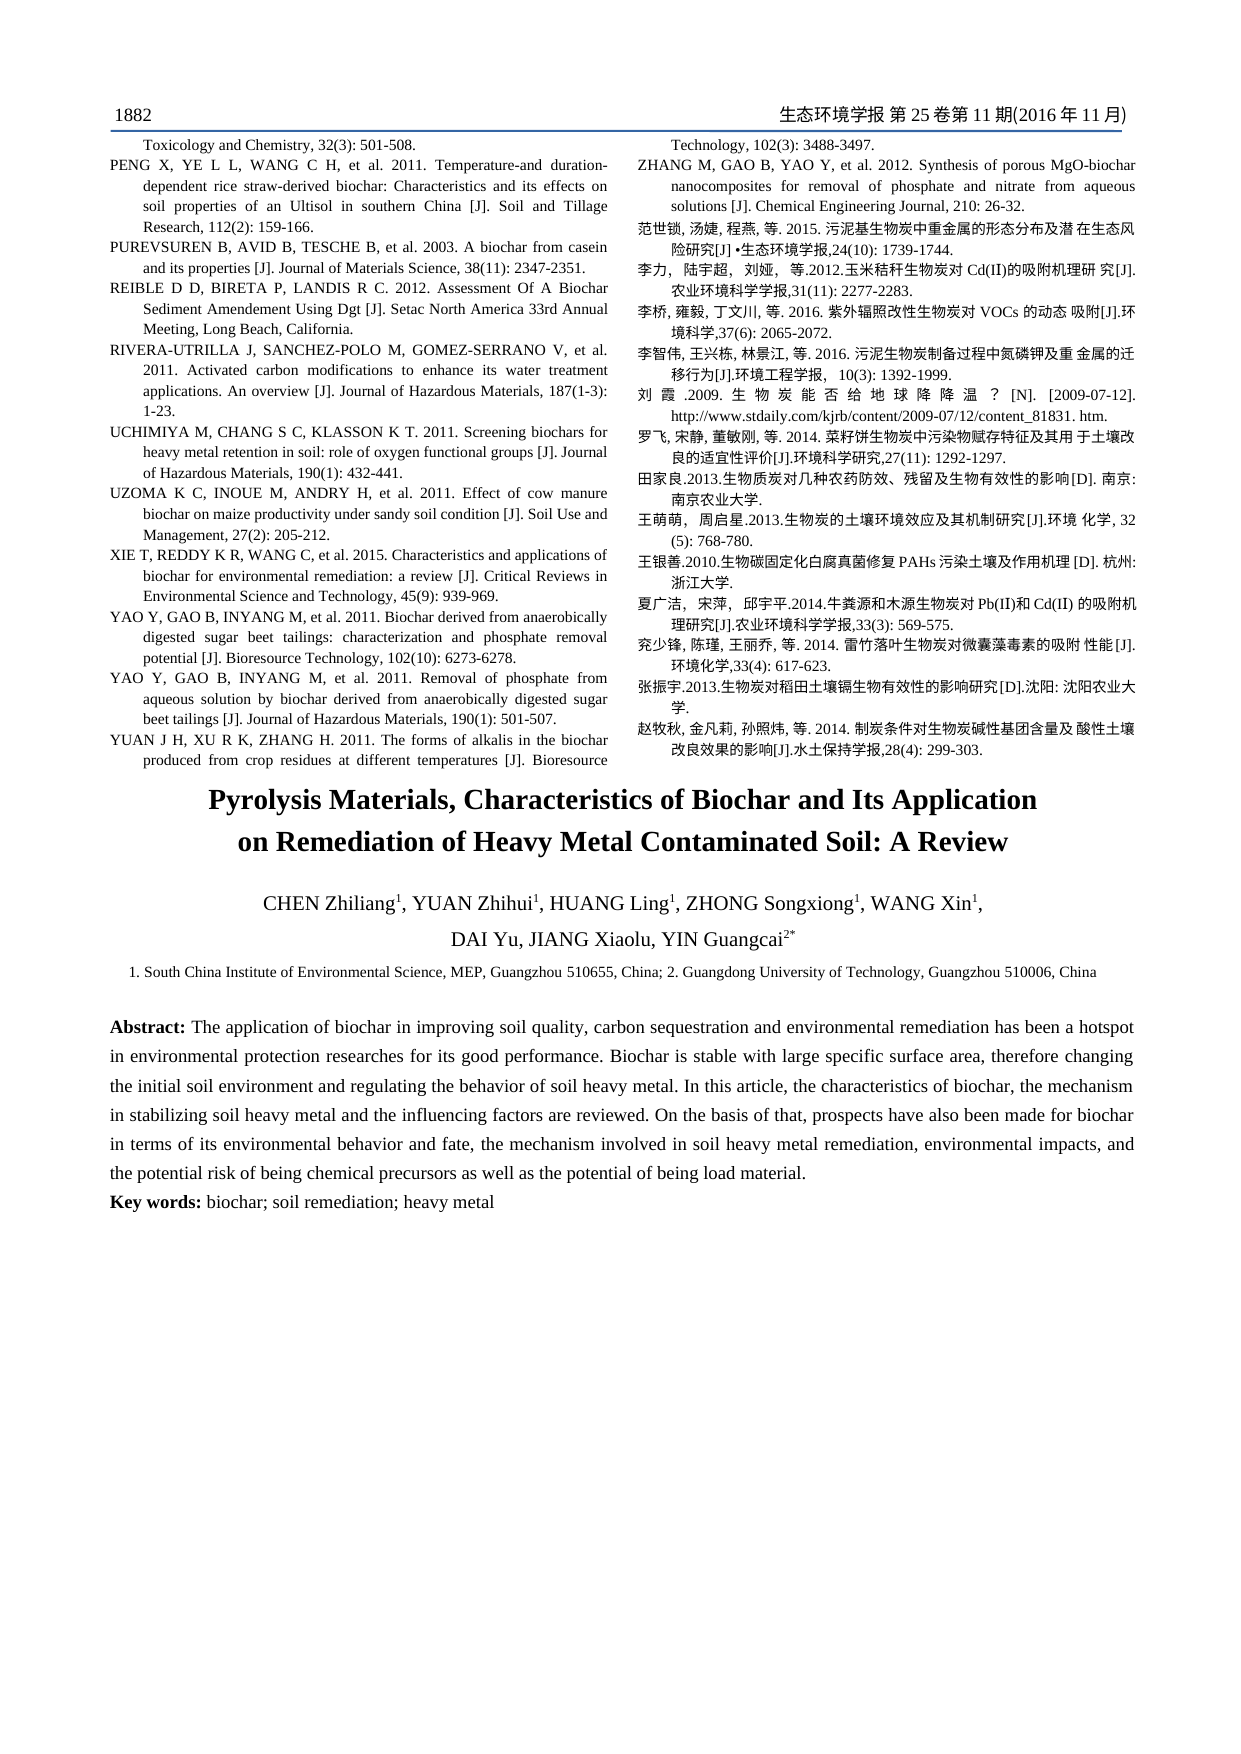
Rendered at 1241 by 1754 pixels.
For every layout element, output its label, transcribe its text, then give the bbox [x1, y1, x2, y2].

text 1. South China Institute of Environmental Science, MEP, Guangzhou 510655, China; 2. Guangdong University of Technology, Guangzhou 510006, China [109, 963, 1136, 981]
text PENG X, YE L L, WANG C H, et al. 2011. Temperature-and duration-dependent rice straw-derived biochar: Characteristics and its effects on soil properties of an Ultisol in southern China [J]. Soil and Tillage Research, 112(2): 159-166. [109, 156, 608, 235]
text UZOMA K C, INOUE M, ANDRY H, et al. 2011. Effect of cow manure biochar on maize productivity under sandy soil condition [J]. Soil Use and Management, 27(2): 205-212. [109, 484, 608, 543]
text 田家良.2013.生物质炭对几种农药防效、残留及生物有效性的影响[D]. 南京: 南京农业大学. [637, 467, 1136, 509]
text 王银善.2010.生物碳固定化白腐真菌修复PAHs污染土壤及作用机理 [D]. 杭州: 浙江大学. [637, 551, 1136, 592]
text CHEN Zhiliang1, YUAN Zhihui1, HUANG Ling1, ZHONG Songxiong1, WANG Xin1, DAI Yu, JIANG Xiaolu, YIN Guangcai2* [109, 891, 1136, 951]
text RIVERA-UTRILLA J, SANCHEZ-POLO M, GOMEZ-SERRANO V, et al. 2011. Activated carbon modifications to enhance its water treatment applications. An overview [J]. Journal of Hazardous Materials, 187(1-3): 1-23. [109, 341, 608, 420]
text 李力，陆宇超，刘娅，等.2012.玉米秸秆生物炭对Cd(II)的吸附机理研 究[J].农业环境科学学报,31(11): 2277-2283. [637, 259, 1136, 301]
text 夏广洁，宋萍，邱宇平.2014.牛粪源和木源生物炭对Pb(II)和Cd(II) 的吸附机理研究[J].农业环境科学学报,33(3): 569-575. [637, 592, 1136, 634]
text YUAN J H, XU R K, ZHANG H. 2011. The forms of alkalis in the biochar produced from crop residues at different temperatures [J]. Bioresource Technology, 102(3): 3488-3497. [109, 731, 608, 769]
text 范世锁, 汤婕, 程燕, 等. 2015. 污泥基生物炭中重金属的形态分布及潜 在生态风险研究[J] •生态环境学报,24(10): 1739-1744. [637, 217, 1136, 259]
text YAO Y, GAO B, INYANG M, et al. 2011. Biochar derived from anaerobically digested sugar beet tailings: characterization and phosphate removal potential [J]. Bioresource Technology, 102(10): 6273-6278. [109, 607, 608, 666]
text 刘霞.2009.生物炭能否给地球降降温？[N]. [2009-07-12]. http://www.stdaily.com/kjrb/content/2009-07/12/content_81831. htm. [637, 384, 1136, 426]
text 罗飞, 宋静, 董敏刚, 等. 2014. 菜籽饼生物炭中污染物赋存特征及其用 于土壤改良的适宜性评价[J].环境科学研究,27(11): 1292-1297. [637, 426, 1136, 467]
text Key words: biochar; soil remediation; heavy metal [109, 1191, 1136, 1212]
text UCHIMIYA M, CHANG S C, KLASSON K T. 2011. Screening biochars for heavy metal retention in soil: role of oxygen functional groups [J]. Journal of Hazardous Materials, 190(1): 432-441. [109, 423, 608, 482]
text REIBLE D D, BIRETA P, LANDIS R C. 2012. Assessment Of A Biochar Sediment Amendement Using Dgt [J]. Setac North America 33rd Annual Meeting, Long Beach, California. [109, 279, 608, 338]
text 兖少锋, 陈瑾, 王丽乔, 等. 2014. 雷竹落叶生物炭对微囊藻毒素的吸附 性能[J].环境化学,33(4): 617-623. [637, 634, 1136, 676]
text 张振宇.2013.生物炭对稻田土壤镉生物有效性的影响研究[D].沈阳: 沈阳农业大学. [637, 676, 1136, 717]
text ZHANG M, GAO B, YAO Y, et al. 2012. Synthesis of porous MgO-biochar nanocomposites for removal of phosphate and nitrate from aqueous solutions [J]. Chemical Engineering Journal, 210: 26-32. [637, 156, 1136, 215]
text YAO Y, GAO B, INYANG M, et al. 2011. Removal of phosphate from aqueous solution by biochar derived from anaerobically digested sugar beet tailings [J]. Journal of Hazardous Materials, 190(1): 501-507. [109, 669, 608, 728]
text PUREVSUREN B, AVID B, TESCHE B, et al. 2003. A biochar from casein and its properties [J]. Journal of Materials Science, 38(11): 2347-2351. [109, 238, 608, 276]
text 王萌萌，周启星.2013.生物炭的土壤环境效应及其机制研究[J].环境 化学, 32(5): 768-780. [637, 509, 1136, 551]
text Pyrolysis Materials, Characteristics of Biochar and Its Application on Remediation of Heavy Metal Contaminated Soil: A Review [109, 782, 1136, 858]
text XIE T, REDDY K R, WANG C, et al. 2015. Characteristics and applications of biochar for environmental remediation: a review [J]. Critical Reviews in Environmental Science and Technology, 45(9): 939-969. [109, 546, 608, 605]
text Abstract: The application of biochar in improving soil quality, carbon sequestration and environmental remediation has been a hotspot in environmental protection researches for its good performance. Biochar is stable with large specific surface area, therefore changing the initial soil environment and regulating the behavior of soil heavy metal. In this article, the characteristics of biochar, the mechanism in stabilizing soil heavy metal and the influencing factors are reviewed. On the basis of that, prospects have also been made for biochar in terms of its environmental behavior and fate, the mechanism involved in soil heavy metal remediation, environmental impacts, and the potential risk of being chemical precursors as well as the potential of being load material. [109, 1016, 1136, 1183]
text 李桥, 雍毅, 丁文川, 等. 2016. 紫外辐照改性生物炭对 VOCs 的动态 吸附[J].环境科学,37(6): 2065-2072. [637, 301, 1136, 342]
text 李智伟, 王兴栋, 林景江, 等. 2016. 污泥生物炭制备过程中氮磷钾及重 金属的迁移行为[J].环境工程学报，10(3): 1392-1999. [637, 342, 1136, 384]
text 赵牧秋, 金凡莉, 孙照炜, 等. 2014. 制炭条件对生物炭碱性基团含量及 酸性土壤改良效果的影响[J].水土保持学报,28(4): 299-303. [637, 717, 1136, 759]
